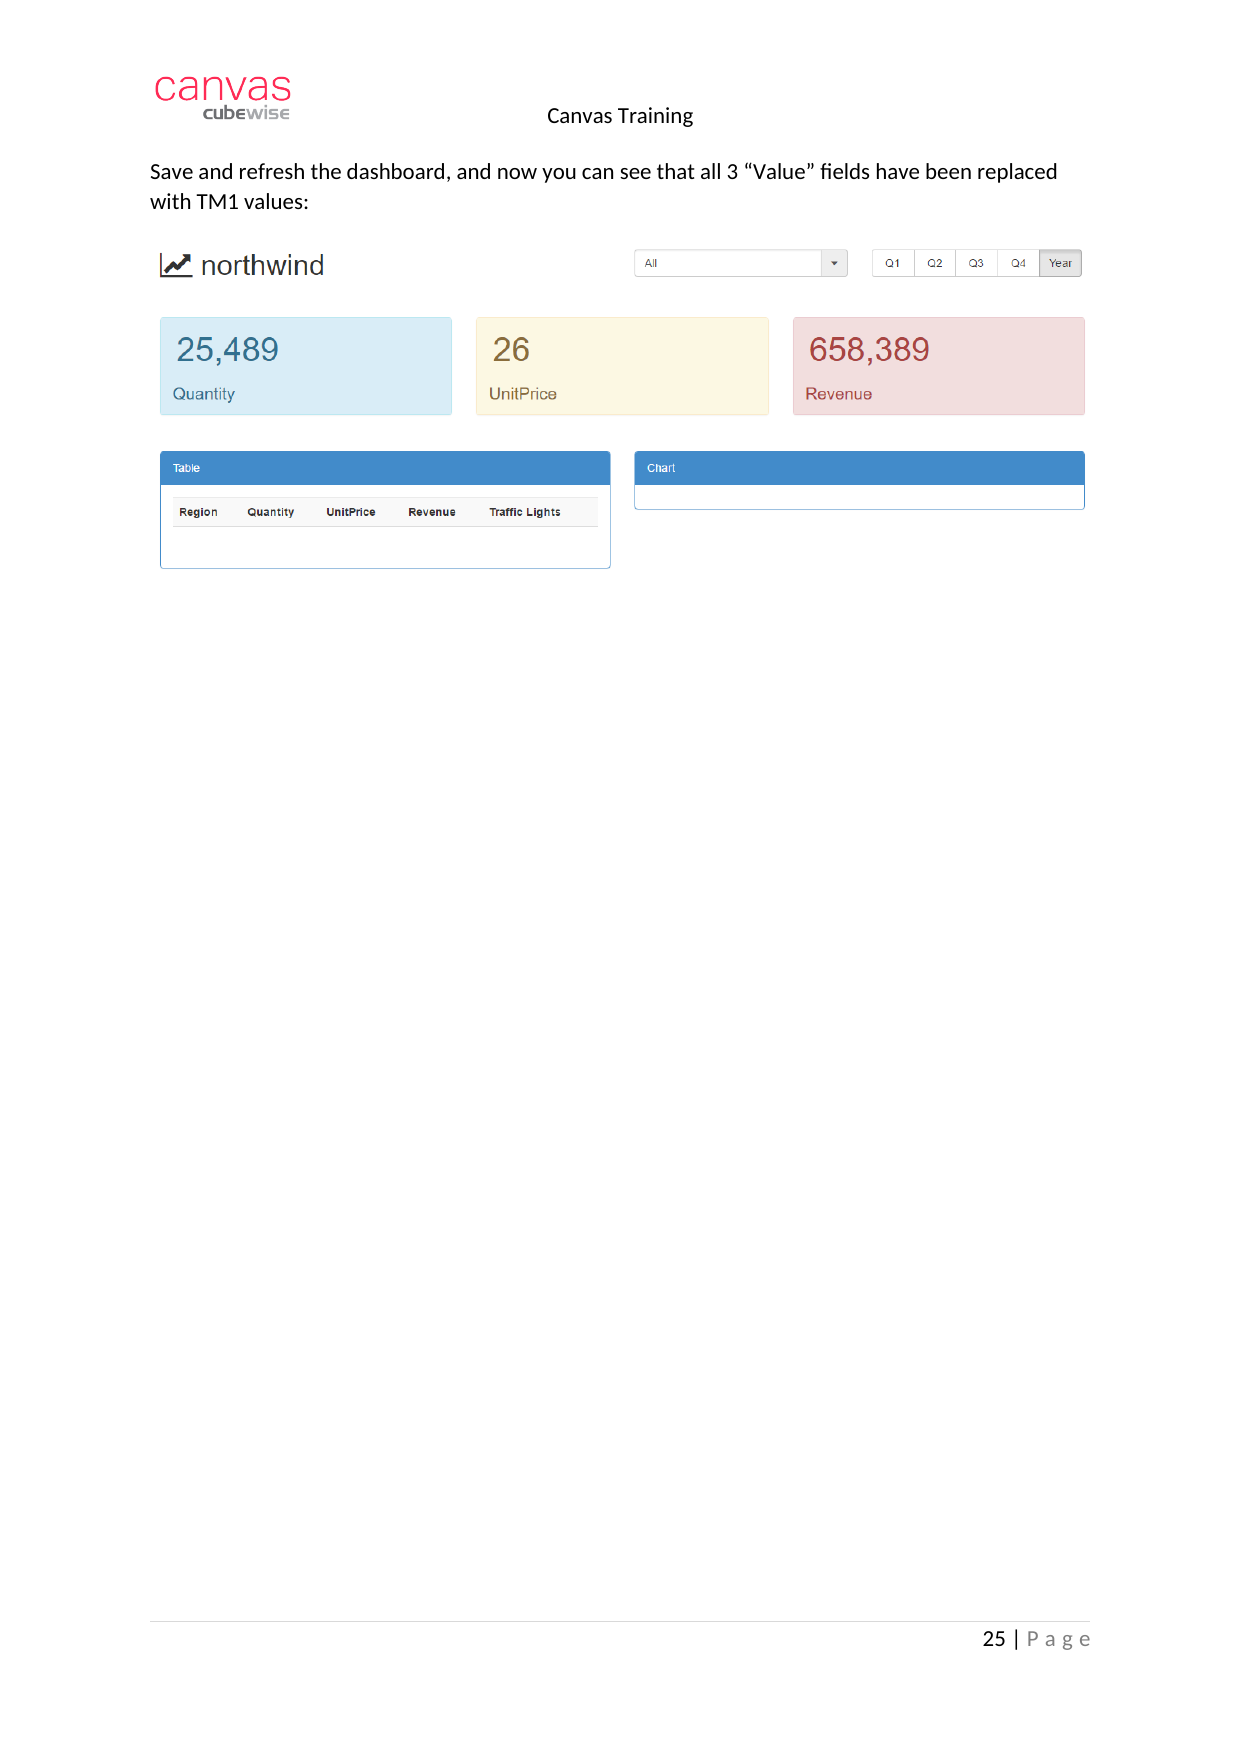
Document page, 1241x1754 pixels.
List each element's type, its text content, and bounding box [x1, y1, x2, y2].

picture [150, 73, 295, 124]
text Save and refresh the dashboard, and now you can see that all 3 “Value” fields have been replaced with TM1 values: [150, 157, 1090, 215]
picture [150, 234, 1091, 580]
